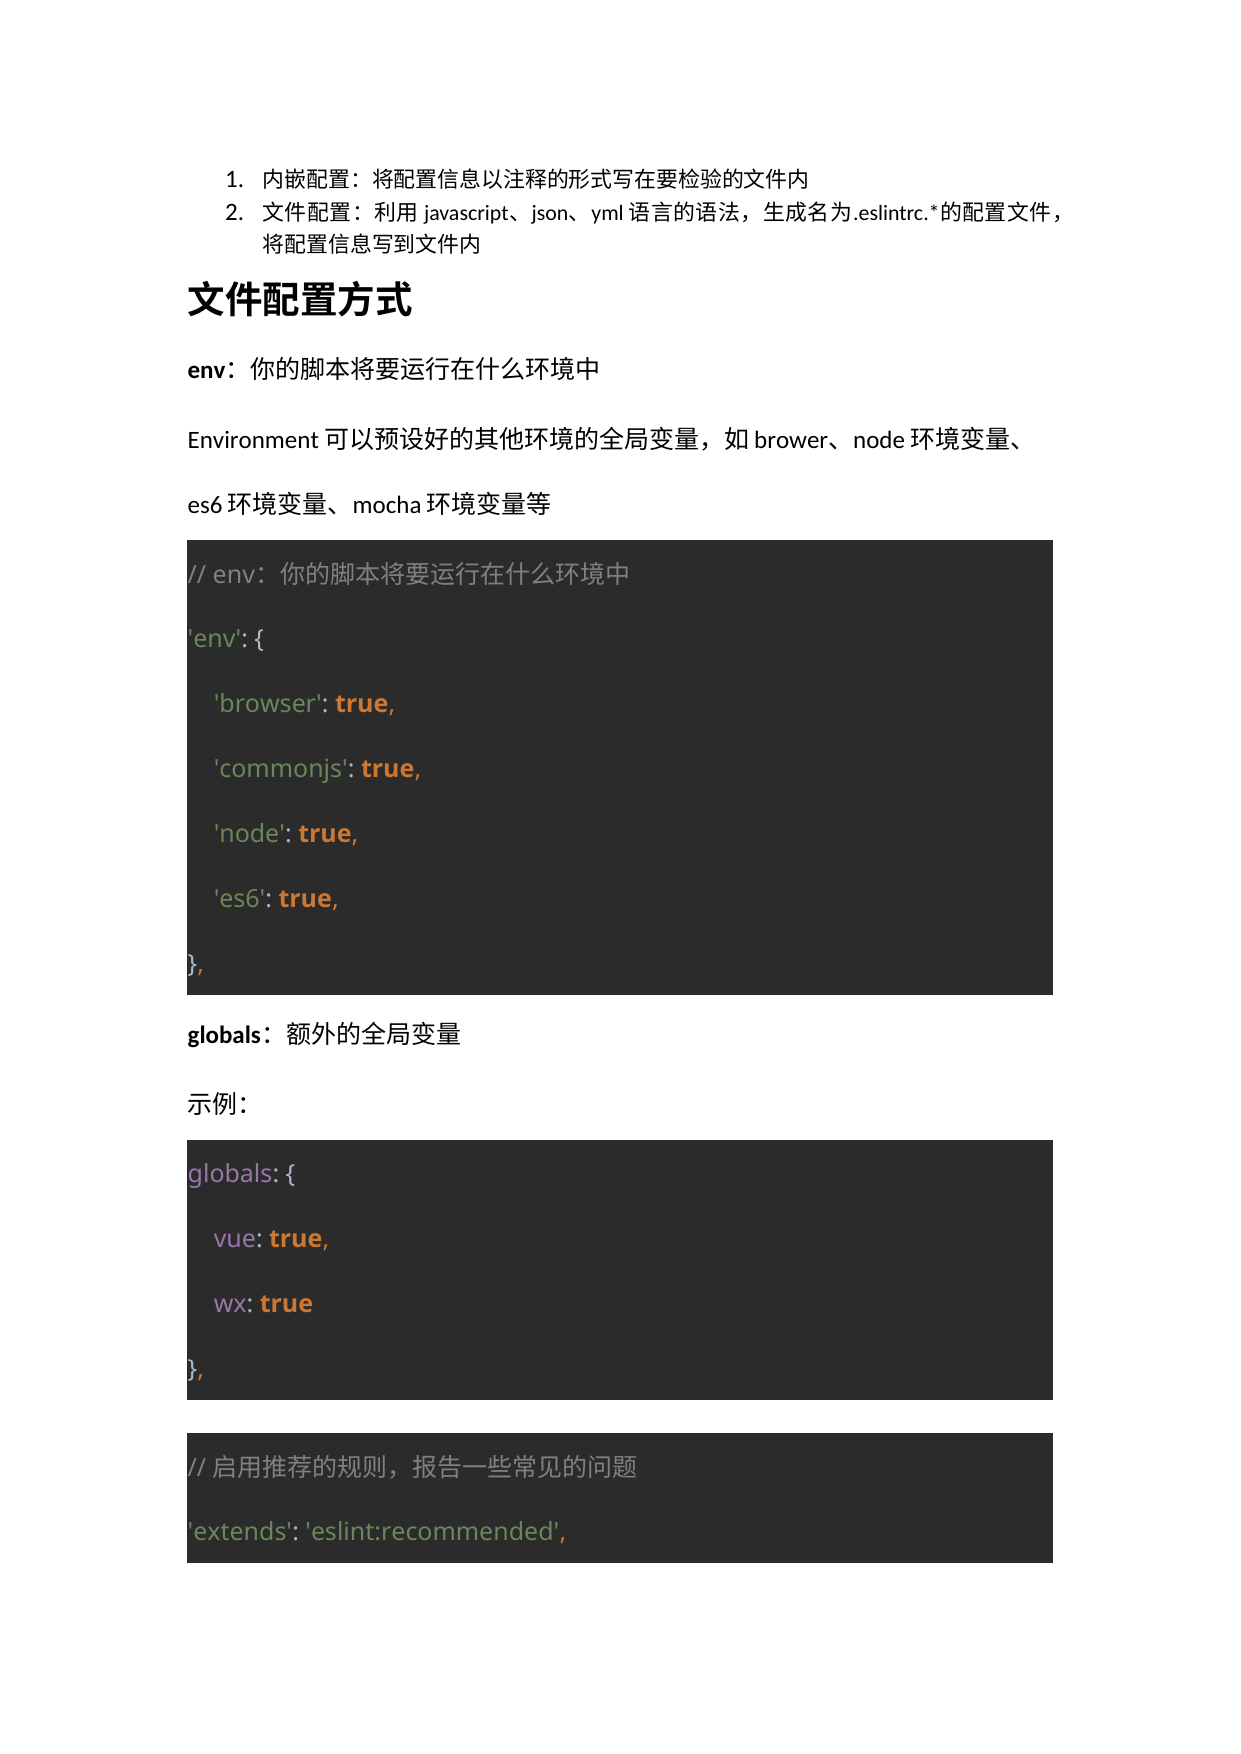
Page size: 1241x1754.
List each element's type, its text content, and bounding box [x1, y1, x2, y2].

text 示例： [187, 1070, 1053, 1135]
text env：你的脚本将要运行在什么环境中 [187, 335, 1053, 400]
text // 启用推荐的规则，报告一些常见的问题 'extends': 'eslint:recommended', [187, 1433, 1053, 1563]
subtitle 文件配置方式 [187, 264, 1053, 329]
text globals: { vue: true, wx: true }, [187, 1140, 1053, 1400]
text // env：你的脚本将要运行在什么环境中 'env': { 'browser': true, 'commonjs': true, 'node': true, 'es6': true, }, [187, 540, 1053, 995]
text globals：额外的全局变量 [187, 1000, 1053, 1065]
list 内嵌配置：将配置信息以注释的形式写在要检验的文件内 [225, 162, 1053, 194]
text Environment可以预设好的其他环境的全局变量，如brower、node环境变量、es6环境变量、mocha环境变量等 [187, 405, 1053, 535]
list 文件配置：利用javascript、json、yml语言的语法，生成名为.eslintrc.*的配置文件，将配置信息写到文件内 [225, 194, 1053, 259]
